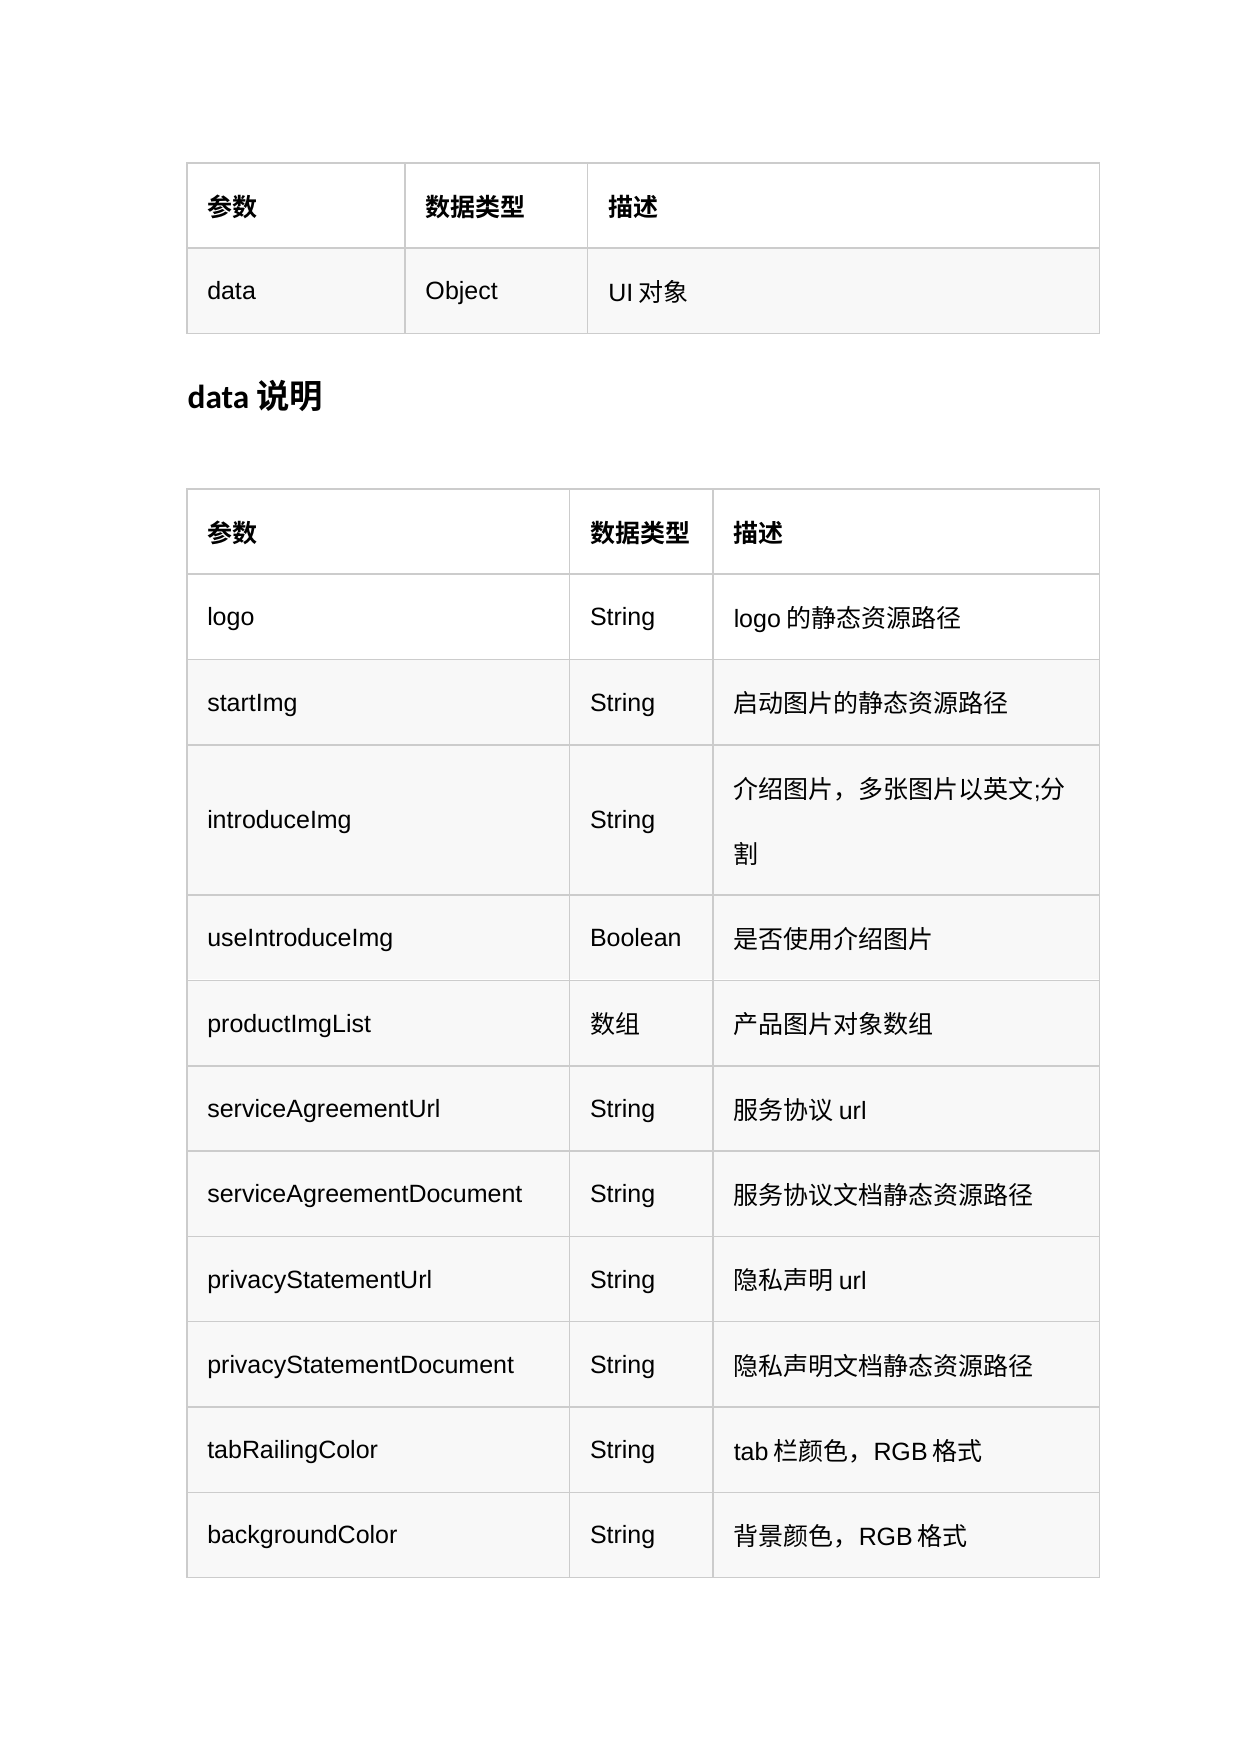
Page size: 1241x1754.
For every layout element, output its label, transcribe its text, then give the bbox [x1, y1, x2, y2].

table_cell useIntroduceImg [188, 896, 569, 979]
table_cell 服务协议url [714, 1067, 1099, 1150]
subtitle data说明 [187, 361, 1053, 426]
table_cell logo的静态资源路径 [714, 575, 1099, 659]
table_cell startImg [188, 660, 569, 744]
table_cell 隐私声明url [714, 1237, 1099, 1321]
table_header 描述 [588, 164, 1099, 247]
table_cell String [570, 1067, 712, 1150]
table_header 参数 [188, 164, 404, 247]
table_header 数据类型 [570, 490, 712, 573]
table_cell privacyStatementDocument [188, 1322, 569, 1406]
table_cell 隐私声明文档静态资源路径 [714, 1322, 1099, 1406]
table_cell String [570, 1493, 712, 1577]
table_cell data [188, 249, 404, 333]
table_cell String [570, 746, 712, 894]
table_cell productImgList [188, 981, 569, 1065]
table_cell tabRailingColor [188, 1408, 569, 1491]
table_cell Boolean [570, 896, 712, 979]
table_cell String [570, 575, 712, 659]
table_cell String [570, 1408, 712, 1491]
table_cell 产品图片对象数组 [714, 981, 1099, 1065]
table_cell String [570, 660, 712, 744]
table_cell 背景颜色，RGB格式 [714, 1493, 1099, 1577]
table_cell 服务协议文档静态资源路径 [714, 1152, 1099, 1236]
table_cell introduceImg [188, 746, 569, 894]
table_cell serviceAgreementUrl [188, 1067, 569, 1150]
table_cell Object [406, 249, 587, 333]
table_cell String [570, 1152, 712, 1236]
table_header 描述 [714, 490, 1099, 573]
table_cell privacyStatementUrl [188, 1237, 569, 1321]
table_header 数据类型 [406, 164, 587, 247]
table_cell tab栏颜色，RGB格式 [714, 1408, 1099, 1491]
table_cell UI对象 [588, 249, 1099, 333]
table_cell logo [188, 575, 569, 659]
table_cell backgroundColor [188, 1493, 569, 1577]
table_cell String [570, 1322, 712, 1406]
table_cell String [570, 1237, 712, 1321]
table_cell 启动图片的静态资源路径 [714, 660, 1099, 744]
table_cell 介绍图片，多张图片以英文;分割 [714, 746, 1099, 894]
table_cell serviceAgreementDocument [188, 1152, 569, 1236]
table_cell 是否使用介绍图片 [714, 896, 1099, 979]
table_header 参数 [188, 490, 569, 573]
table_cell 数组 [570, 981, 712, 1065]
